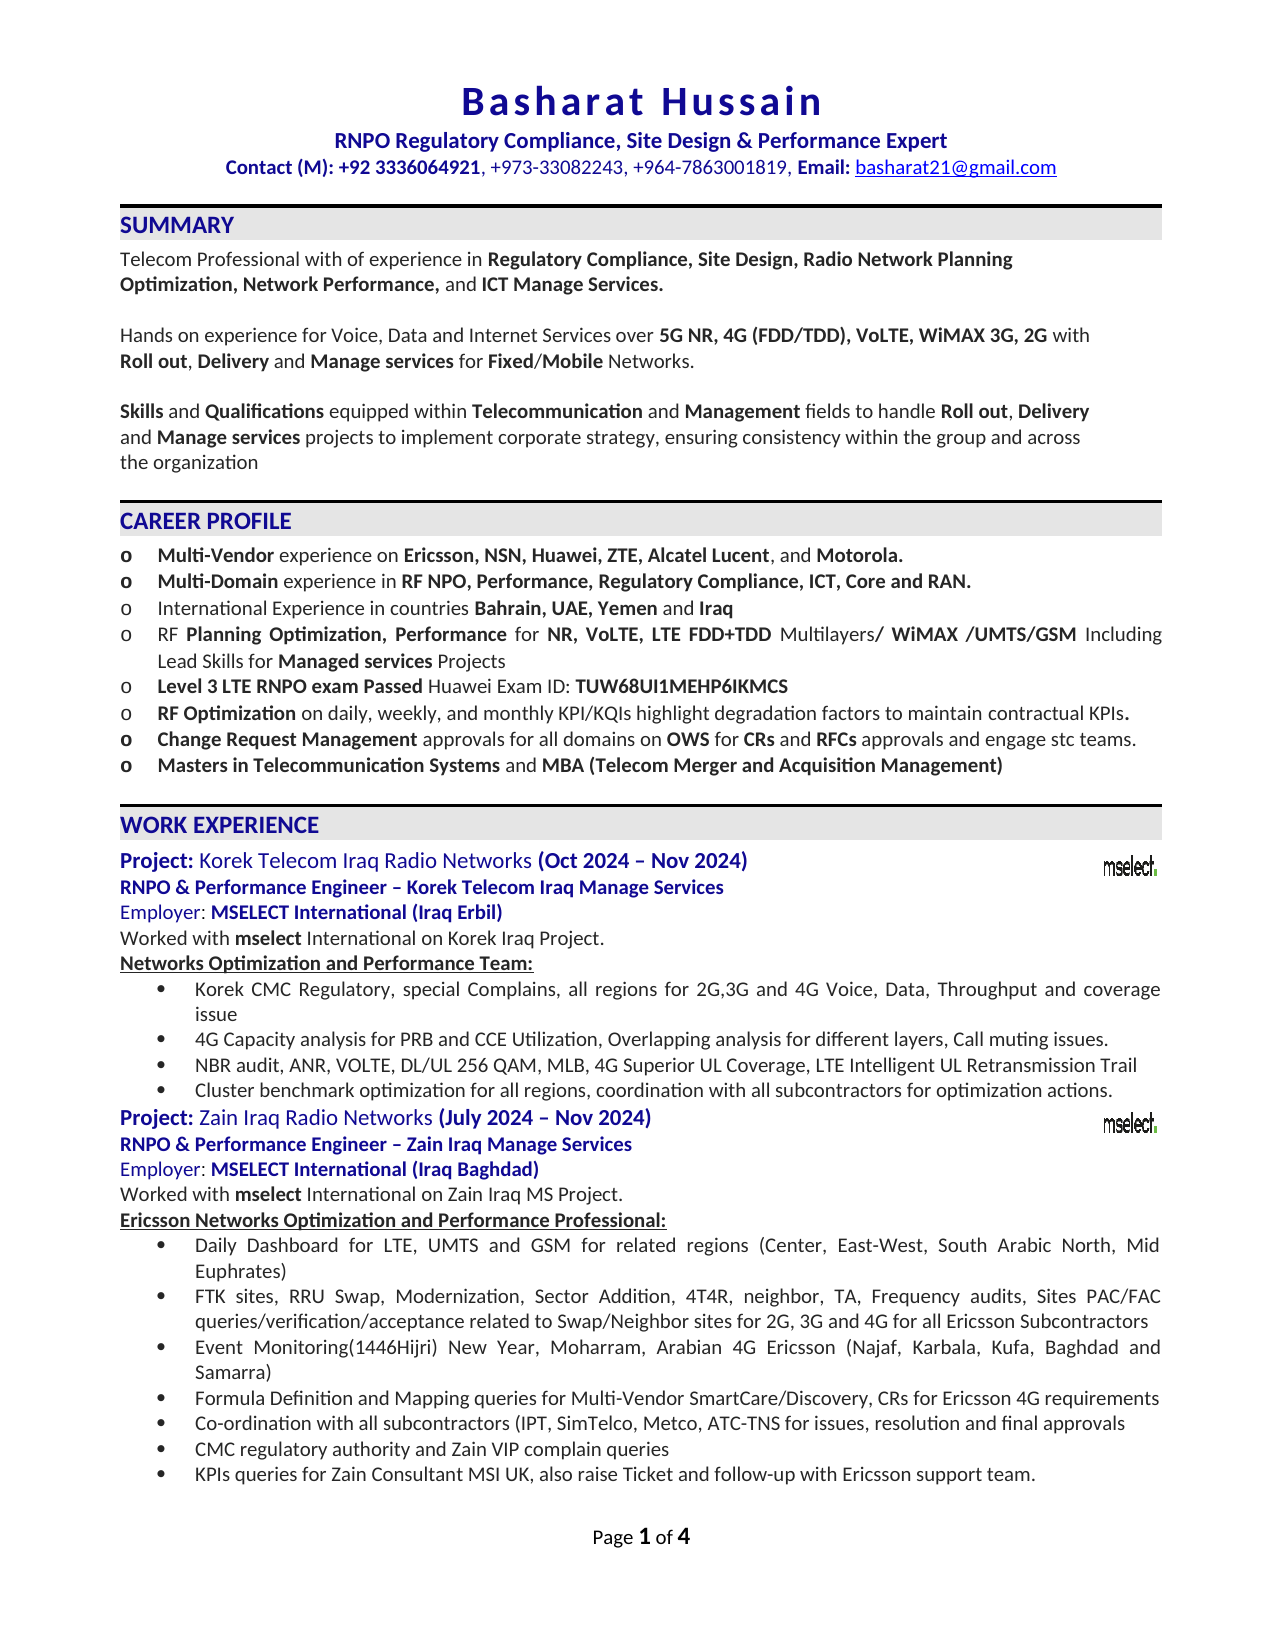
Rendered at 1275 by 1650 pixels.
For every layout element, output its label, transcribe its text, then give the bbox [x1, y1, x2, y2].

list Formula Definition and Mapping queries for Multi-Vendor SmartCare/Discovery, CRs for Ericsson 4G requirements [157, 1385, 1162, 1410]
list RF Optimization on daily, weekly, and monthly KPI/KQIs highlight degradation factors to maintain contractual KPIs. [120, 700, 1162, 726]
title Contact (M): +92 3336064921, +973-33082243, +964-7863001819, Email: basharat21@gmail.com [120, 154, 1162, 179]
list Change Request Management approvals for all domains on OWS for CRs and RFCs approvals and engage stc teams. [120, 726, 1162, 753]
subtitle WORK EXPERIENCE [120, 807, 1162, 840]
text Worked with mselect International on Zain Iraq MS Project. [120, 1182, 1162, 1207]
list KPIs queries for Zain Consultant MSI UK, also raise Ticket and follow-up with Ericsson support team. [157, 1461, 1162, 1487]
subtitle SUMMARY [120, 208, 1162, 240]
list NBR audit, ANR, VOLTE, DL/UL 256 QAM, MLB, 4G Superior UL Coverage, LTE Intelligent UL Retransmission Trail [157, 1052, 1162, 1077]
list Multi-Vendor experience on Ericsson, NSN, Huawei, ZTE, Alcatel Lucent, and Motorola. [120, 542, 1162, 568]
list Co-ordination with all subcontractors (IPT, SimTelco, Metco, ATC-TNS for issues, resolution and final approvals [157, 1410, 1162, 1436]
text Hands on experience for Voice, Data and Internet Services over 5G NR, 4G (FDD/TDD), VoLTE, WiMAX 3G, 2G with Roll out, Delivery and Manage services for Fixed/Mobile Networks. [120, 322, 1109, 373]
list Multi-Domain experience in RF NPO, Performance, Regulatory Compliance, ICT, Core and RAN. [120, 568, 1162, 595]
text RNPO & Performance Engineer – Zain Iraq Manage Services [120, 1131, 1162, 1156]
list Event Monitoring(1446Hijri) New Year, Moharram, Arabian 4G Ericsson (Najaf, Karbala, Kufa, Baghdad and Samarra) [157, 1334, 1162, 1385]
text Telecom Professional with of experience in Regulatory Compliance, Site Design, Radio Network Planning Optimization, Network Performance, and ICT Manage Services. [120, 246, 1109, 297]
list International Experience in countries Bahrain, UAE, Yemen and Iraq [120, 595, 1162, 621]
subtitle CAREER PROFILE [120, 503, 1162, 536]
list CMC regulatory authority and Zain VIP complain queries [157, 1436, 1162, 1461]
text Skills and Qualifications equipped within Telecommunication and Management fields to handle Roll out, Delivery and Manage services projects to implement corporate strategy, ensuring consistency within the group and across the organization [120, 399, 1109, 475]
text Basharat Hussain [120, 75, 1162, 126]
list Korek CMC Regulatory, special Complains, all regions for 2G,3G and 4G Voice, Data, Throughput and coverage issue [157, 976, 1162, 1027]
text RNPO & Performance Engineer – Korek Telecom Iraq Manage Services [120, 874, 1162, 899]
text Worked with mselect International on Korek Iraq Project. [120, 925, 1162, 950]
list Daily Dashboard for LTE, UMTS and GSM for related regions (Center, East-West, South Arabic North, Mid Euphrates) [157, 1232, 1162, 1283]
list 4G Capacity analysis for PRB and CCE Utilization, Overlapping analysis for different layers, Call muting issues. [157, 1027, 1162, 1052]
text Employer: MSELECT International (Iraq Baghdad) [120, 1156, 1162, 1182]
list FTK sites, RRU Swap, Modernization, Sector Addition, 4T4R, neighbor, TA, Frequency audits, Sites PAC/FAC queries/verification/acceptance related to Swap/Neighbor sites for 2G, 3G and 4G for all Ericsson Subcontractors [157, 1283, 1162, 1334]
text Project: Zain Iraq Radio Networks (July 2024 – Nov 2024) [120, 1103, 1162, 1131]
text Ericsson Networks Optimization and Performance Professional: [120, 1207, 1162, 1232]
list RF Planning Optimization, Performance for NR, VoLTE, LTE FDD+TDD Multilayers/ WiMAX /UMTS/GSM Including Lead Skills for Managed services Projects [120, 621, 1162, 673]
text Networks Optimization and Performance Team: [120, 950, 1162, 976]
text Project: Korek Telecom Iraq Radio Networks (Oct 2024 – Nov 2024) [120, 846, 1162, 874]
list Masters in Telecommunication Systems and MBA (Telecom Merger and Acquisition Management) [120, 753, 1162, 779]
text Employer: MSELECT International (Iraq Erbil) [120, 899, 1162, 925]
picture [1103, 1105, 1161, 1139]
picture [1103, 848, 1161, 882]
list Cluster benchmark optimization for all regions, coordination with all subcontractors for optimization actions. [157, 1077, 1162, 1103]
text RNPO Regulatory Compliance, Site Design & Performance Expert [120, 126, 1162, 154]
list Level 3 LTE RNPO exam Passed Huawei Exam ID: TUW68UI1MEHP6IKMCS [120, 673, 1162, 700]
